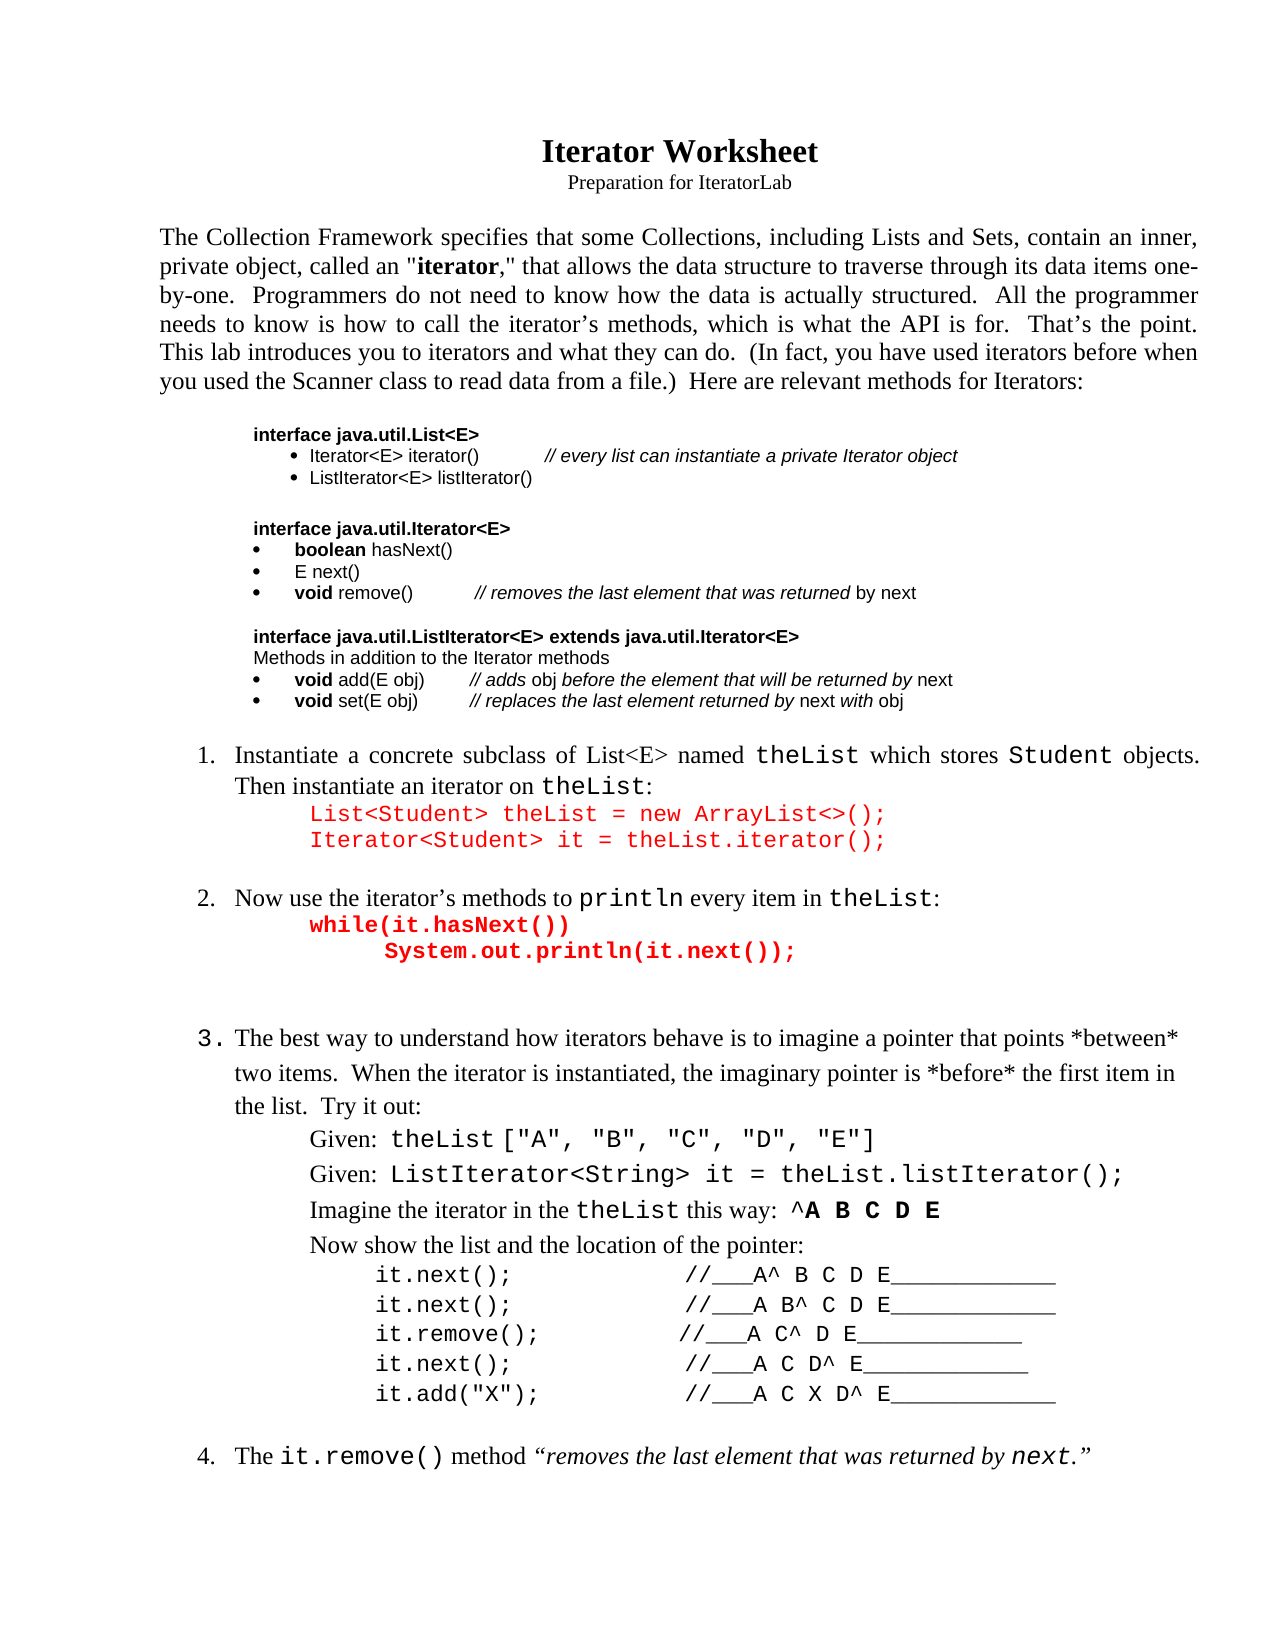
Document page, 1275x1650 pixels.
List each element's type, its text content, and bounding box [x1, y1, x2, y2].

text Preparation for IteratorLab [159, 169, 1200, 194]
list void remove() // removes the last element that was returned by next [159, 582, 1200, 604]
text interface java.util.Iterator<E> [159, 517, 1200, 539]
list The it.remove() method “removes the last element that was returned by next.” [197, 1441, 1200, 1472]
list void add(E obj) // adds obj before the element that will be returned by next [159, 668, 1200, 690]
text List<Student> theList = new ArrayList<>(); [309, 802, 1200, 828]
text it.add("X"); //___A C X D^ E____________ [159, 1382, 1200, 1408]
text Iterator<Student> it = theList.iterator(); [309, 828, 1200, 854]
list ListIterator<E> listIterator() [197, 467, 1200, 488]
list Now use the iterator’s methods to println every item in theList: [197, 883, 1200, 914]
text it.next(); //___A^ B C D E____________ [159, 1263, 1200, 1289]
text while(it.hasNext()) [309, 914, 1200, 940]
text interface java.util.List<E> [159, 424, 1200, 445]
text Imagine the iterator in the theList this way: ^A B C D E [159, 1195, 1200, 1226]
text it.next(); //___A B^ C D E____________ [159, 1293, 1200, 1319]
list Iterator<E> iterator() // every list can instantiate a private Iterator object [197, 445, 1200, 467]
text Methods in addition to the Iterator methods [159, 647, 1200, 668]
list void set(E obj) // replaces the last element returned by next with obj [159, 690, 1200, 712]
text Now show the list and the location of the pointer: [159, 1230, 1200, 1259]
text System.out.println(it.next()); [309, 940, 1200, 966]
list The best way to understand how iterators behave is to imagine a pointer that points *between* two items. When the iterator is instantiated, the imaginary pointer is *before* the first item in the list. Try it out: [197, 1023, 1200, 1120]
list E next() [159, 561, 1200, 582]
text interface java.util.ListIterator<E> extends java.util.Iterator<E> [159, 625, 1200, 647]
text it.next(); //___A C D^ E____________ [159, 1353, 1200, 1378]
text Given: theList ["A", "B", "C", "D", "E"] Given: ListIterator<String> it = theList.listIterator(); [234, 1124, 1200, 1190]
list boolean hasNext() [159, 539, 1200, 561]
text The Collection Framework specifies that some Collections, including Lists and Sets, contain an inner, private object, called an "iterator," that allows the data structure to traverse through its data items one-by-one. Programmers do not need to know how the data is actually structured. All the programmer needs to know is how to call the iterator’s methods, which is what the API is for. That’s the point. This lab introduces you to iterators and what they can do. (In fact, you have used iterators before when you used the Scanner class to read data from a file.) Here are relevant methods for Iterators: [159, 222, 1200, 395]
text Iterator Worksheet [159, 131, 1200, 169]
text it.remove(); //___A C^ D E____________ [159, 1323, 1200, 1349]
list Instantiate a concrete subclass of List<E> named theList which stores Student objects. Then instantiate an iterator on theList: [197, 741, 1200, 802]
